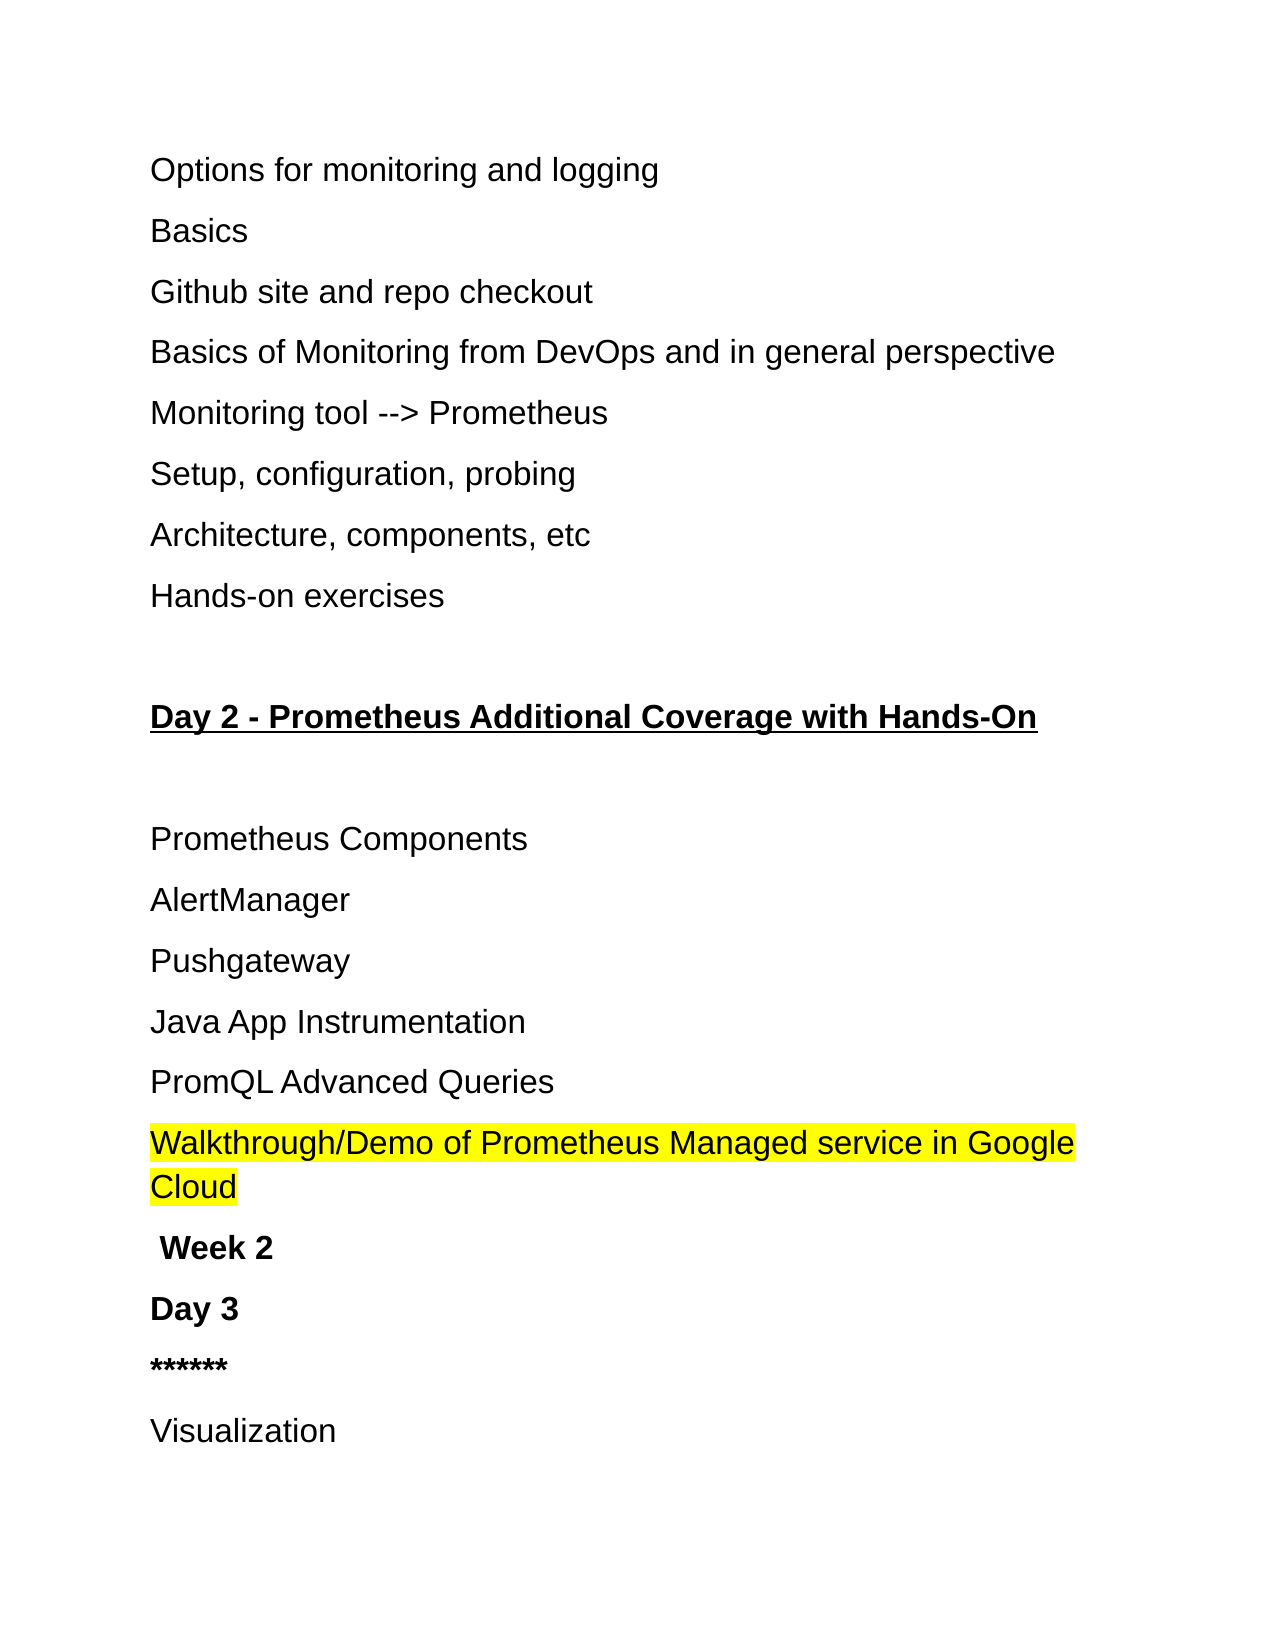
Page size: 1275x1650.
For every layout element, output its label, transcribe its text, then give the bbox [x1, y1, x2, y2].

text Architecture, components, etc [150, 515, 1125, 553]
text Prometheus Components [150, 819, 1125, 858]
text Java App Instrumentation [150, 1002, 1125, 1040]
text Basics of Monitoring from DevOps and in general perspective [150, 332, 1125, 371]
text Week 2 [150, 1228, 1125, 1267]
text Visualization [150, 1411, 1125, 1449]
text Walkthrough/Demo of Prometheus Managed service in Google Cloud [150, 1123, 1125, 1206]
text Options for monitoring and logging [150, 150, 1125, 188]
text Setup, configuration, probing [150, 454, 1125, 493]
text Github site and repo checkout [150, 272, 1125, 310]
text Basics [150, 211, 1125, 249]
text PromQL Advanced Queries [150, 1062, 1125, 1101]
text Hands-on exercises [150, 576, 1125, 614]
text AlertManager [150, 880, 1125, 918]
text Pushgateway [150, 941, 1125, 979]
text Monitoring tool --> Prometheus [150, 393, 1125, 432]
text ****** [150, 1350, 1125, 1388]
text Day 3 [150, 1289, 1125, 1328]
text Day 2 - Prometheus Additional Coverage with Hands-On [150, 697, 1125, 736]
